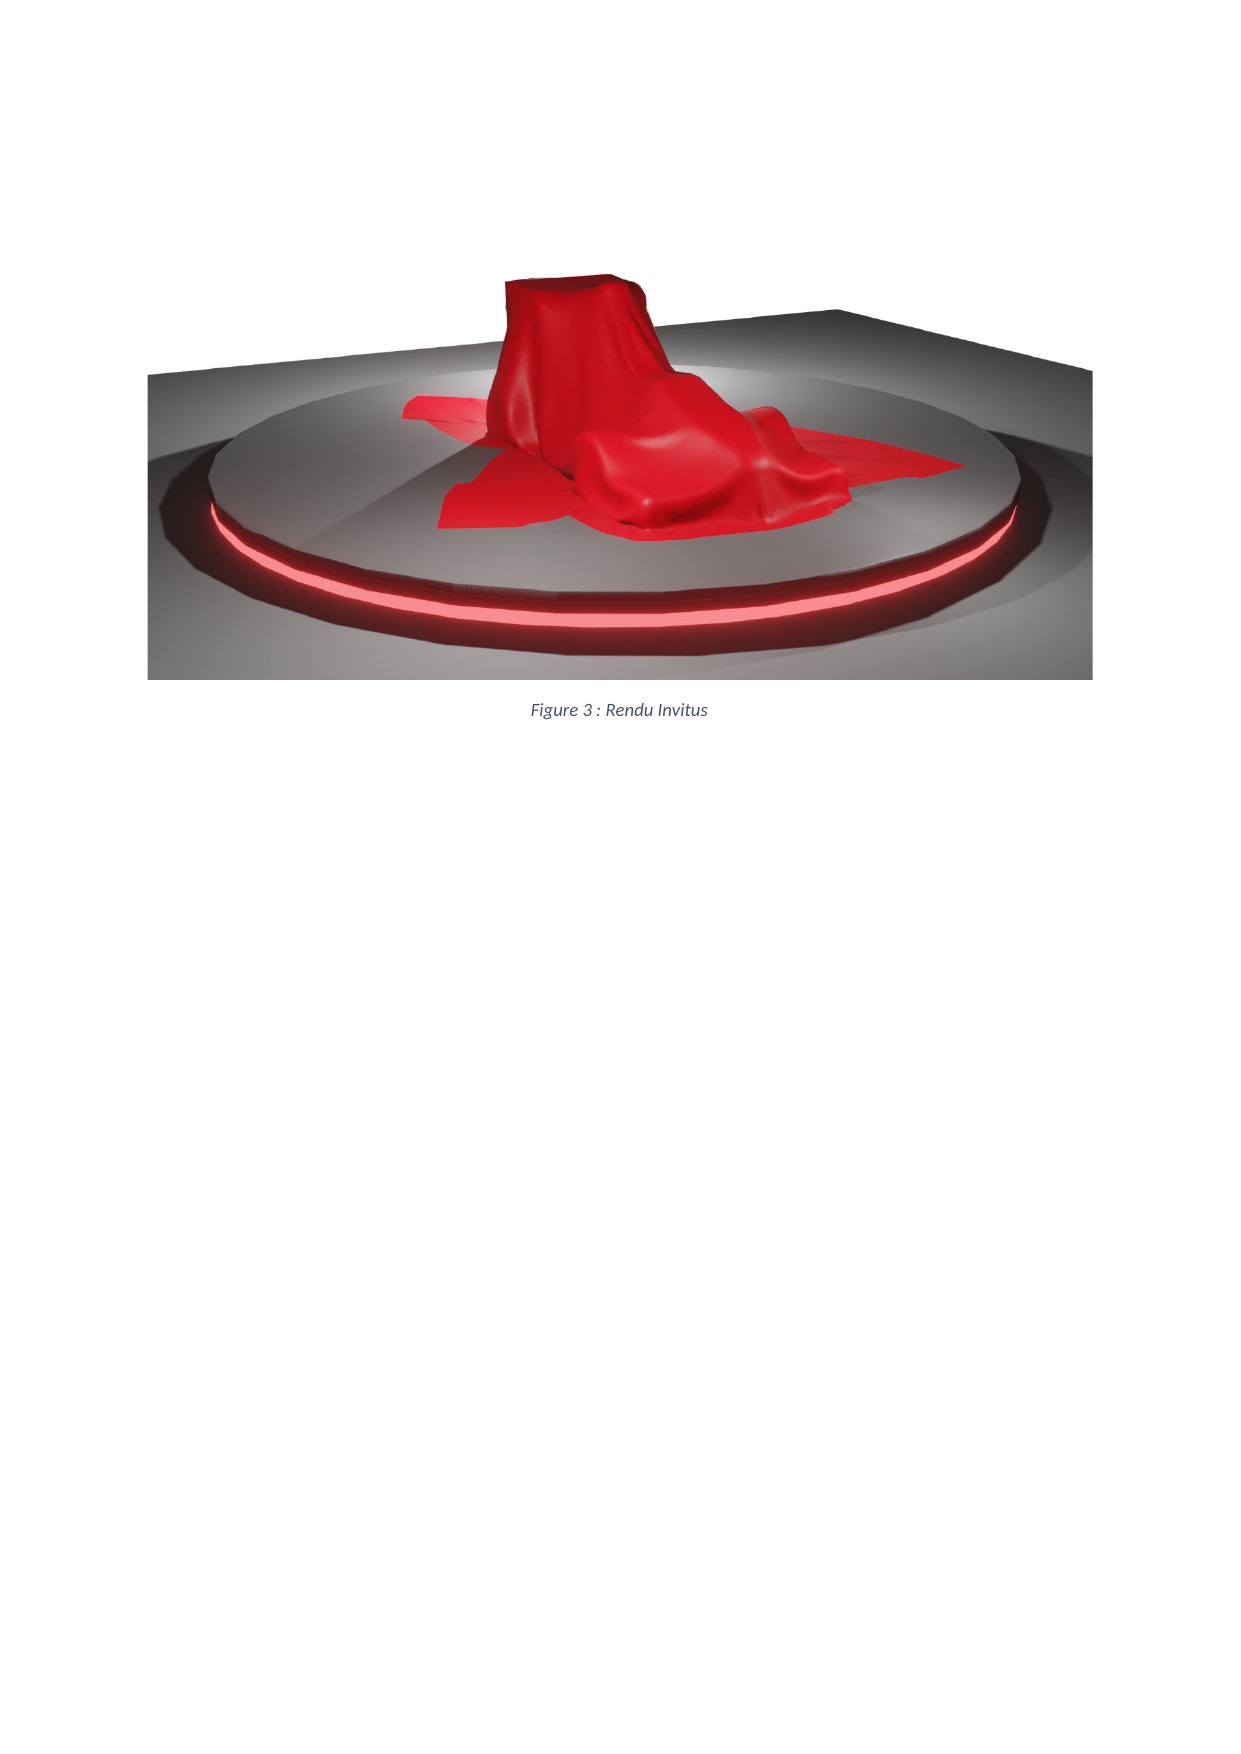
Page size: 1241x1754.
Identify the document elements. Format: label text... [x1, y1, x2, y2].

picture [147, 147, 1093, 680]
